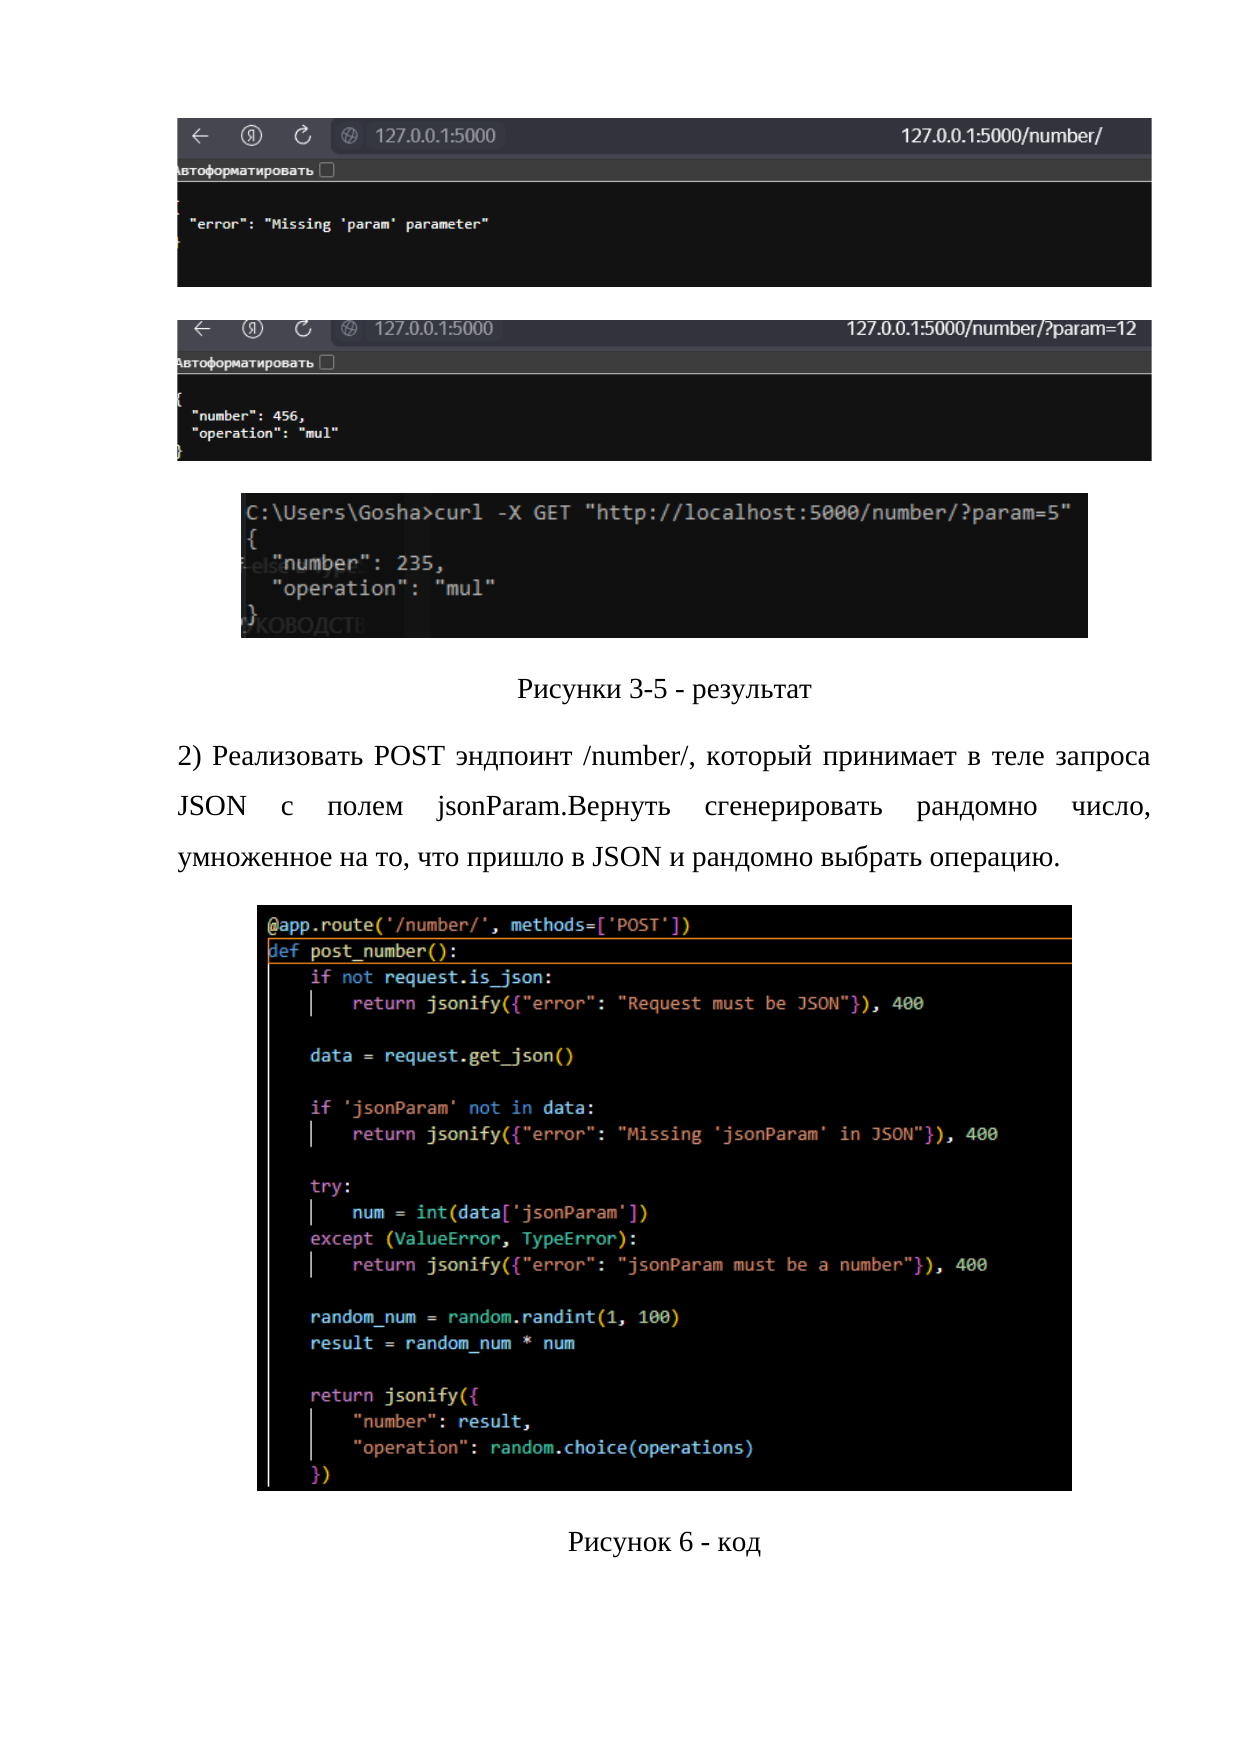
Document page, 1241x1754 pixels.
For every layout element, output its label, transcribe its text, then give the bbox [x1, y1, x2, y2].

picture [241, 493, 1088, 638]
picture [177, 320, 1152, 461]
picture [257, 905, 1072, 1491]
picture [177, 118, 1152, 287]
text Рисунок 6 - код [177, 1524, 1152, 1558]
text 2) Реализовать POST эндпоинт /number/, который принимает в теле запроса JSON с полем jsonParam.Вернуть сгенерировать рандомно число, умноженное на то, что пришло в JSON и рандомно выбрать операцию. [177, 738, 1152, 872]
text Рисунки 3-5 - результат [177, 671, 1152, 705]
